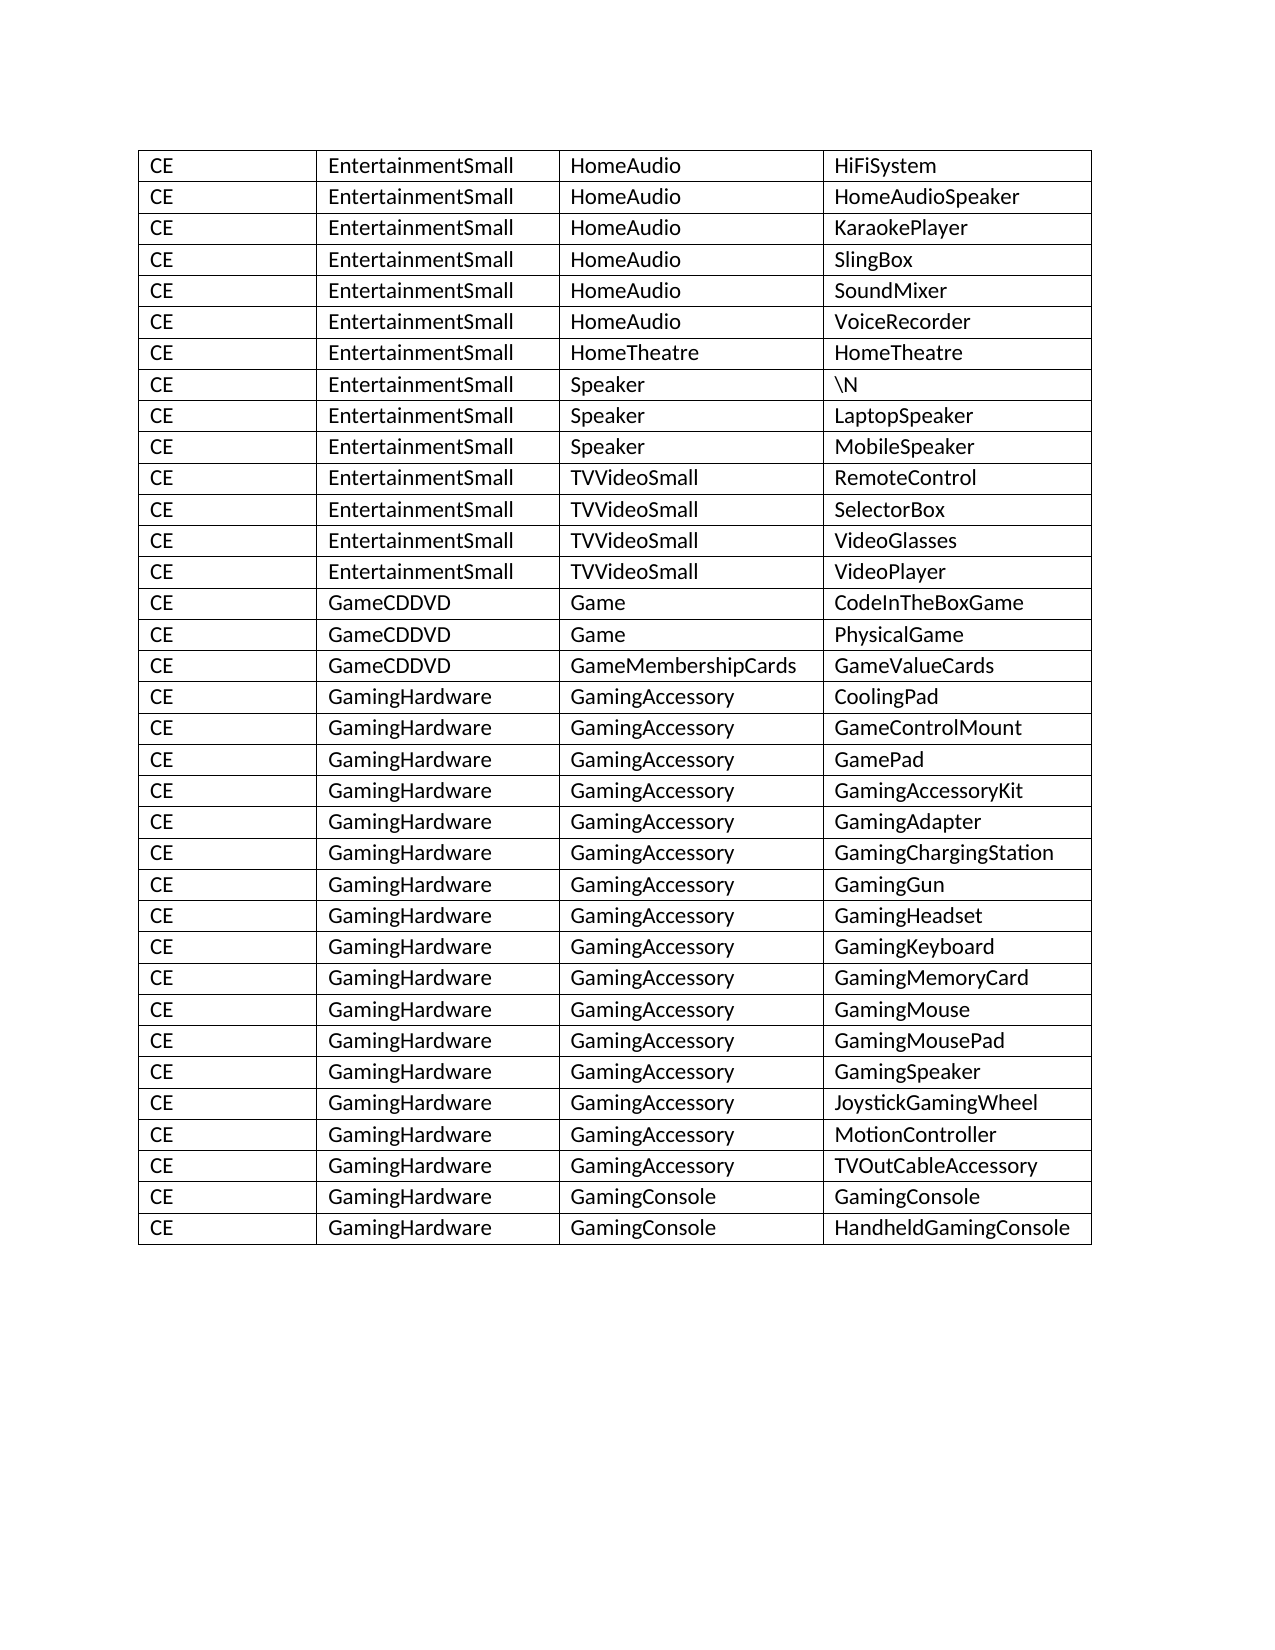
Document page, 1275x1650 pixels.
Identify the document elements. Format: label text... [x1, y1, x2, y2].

table_cell GameValueCards [824, 651, 1091, 681]
table_cell KaraokePlayer [824, 214, 1091, 244]
table_cell EntertainmentSmall [317, 370, 559, 400]
table_cell CE [139, 1057, 316, 1087]
table_cell GamingAdapter [824, 807, 1091, 837]
table_cell CE [139, 307, 316, 337]
table_cell HomeAudio [560, 276, 823, 306]
table_cell GamingAccessory [560, 1089, 823, 1119]
table_cell GamingAccessoryKit [824, 776, 1091, 806]
table_cell HomeAudio [560, 182, 823, 212]
table_cell CE [139, 526, 316, 556]
table_cell GamingMemoryCard [824, 964, 1091, 994]
table_cell GamePad [824, 745, 1091, 775]
table_cell EntertainmentSmall [317, 339, 559, 369]
table_cell CE [139, 464, 316, 494]
table_cell CE [139, 370, 316, 400]
table_cell CE [139, 745, 316, 775]
table_cell CodeInTheBoxGame [824, 589, 1091, 619]
table_cell CE [139, 1182, 316, 1212]
table_cell TVVideoSmall [560, 464, 823, 494]
table_cell GameCDDVD [317, 589, 559, 619]
table_cell CE [139, 1214, 316, 1244]
table_cell GamingMousePad [824, 1026, 1091, 1056]
table_cell SlingBox [824, 245, 1091, 275]
table_cell HomeAudioSpeaker [824, 182, 1091, 212]
table_cell GamingHardware [317, 807, 559, 837]
table_cell HomeAudio [560, 151, 823, 181]
table_cell GamingAccessory [560, 807, 823, 837]
table_cell GamingAccessory [560, 714, 823, 744]
table_cell GamingHardware [317, 995, 559, 1025]
table_cell CE [139, 339, 316, 369]
table_cell Speaker [560, 432, 823, 462]
table_cell GamingHardware [317, 745, 559, 775]
table_cell CE [139, 1026, 316, 1056]
table_cell LaptopSpeaker [824, 401, 1091, 431]
table_cell CoolingPad [824, 682, 1091, 712]
table_cell EntertainmentSmall [317, 182, 559, 212]
table_cell CE [139, 714, 316, 744]
table_cell GamingAccessory [560, 932, 823, 962]
table_cell \N [824, 370, 1091, 400]
table_cell EntertainmentSmall [317, 464, 559, 494]
table_cell GamingHardware [317, 870, 559, 900]
table_cell GamingGun [824, 870, 1091, 900]
table_cell CE [139, 682, 316, 712]
table_cell GamingMouse [824, 995, 1091, 1025]
table_cell GamingHardware [317, 1182, 559, 1212]
table_cell GamingHardware [317, 1214, 559, 1244]
table_cell CE [139, 276, 316, 306]
table_cell GamingAccessory [560, 1120, 823, 1150]
table_cell EntertainmentSmall [317, 557, 559, 587]
table_cell GamingAccessory [560, 839, 823, 869]
table_cell RemoteControl [824, 464, 1091, 494]
table_cell CE [139, 557, 316, 587]
table_cell GamingHardware [317, 776, 559, 806]
table_cell EntertainmentSmall [317, 526, 559, 556]
table_cell GamingAccessory [560, 1151, 823, 1181]
table_cell HomeAudio [560, 214, 823, 244]
table_cell GamingHeadset [824, 901, 1091, 931]
table_cell CE [139, 964, 316, 994]
table_cell GamingConsole [560, 1182, 823, 1212]
table_cell GameCDDVD [317, 620, 559, 650]
table_cell CE [139, 182, 316, 212]
table_cell CE [139, 932, 316, 962]
table_cell CE [139, 870, 316, 900]
table_cell CE [139, 495, 316, 525]
table_cell HomeAudio [560, 307, 823, 337]
table_cell HandheldGamingConsole [824, 1214, 1091, 1244]
table_cell Speaker [560, 401, 823, 431]
table_cell EntertainmentSmall [317, 401, 559, 431]
table_cell GameCDDVD [317, 651, 559, 681]
table_cell CE [139, 651, 316, 681]
table_cell CE [139, 839, 316, 869]
table_cell CE [139, 1089, 316, 1119]
table_cell VoiceRecorder [824, 307, 1091, 337]
table_cell GamingHardware [317, 839, 559, 869]
table_cell EntertainmentSmall [317, 495, 559, 525]
table_cell GamingAccessory [560, 901, 823, 931]
table_cell GamingSpeaker [824, 1057, 1091, 1087]
table_cell VideoGlasses [824, 526, 1091, 556]
table_cell EntertainmentSmall [317, 214, 559, 244]
table_cell CE [139, 214, 316, 244]
table_cell MobileSpeaker [824, 432, 1091, 462]
table_cell PhysicalGame [824, 620, 1091, 650]
table_cell CE [139, 151, 316, 181]
table_cell EntertainmentSmall [317, 307, 559, 337]
table_cell CE [139, 245, 316, 275]
table_cell GamingKeyboard [824, 932, 1091, 962]
table_cell TVVideoSmall [560, 495, 823, 525]
table_cell GamingHardware [317, 1057, 559, 1087]
table_cell GamingAccessory [560, 745, 823, 775]
table_cell SelectorBox [824, 495, 1091, 525]
table_cell EntertainmentSmall [317, 432, 559, 462]
table_cell GamingHardware [317, 682, 559, 712]
table_cell GamingAccessory [560, 776, 823, 806]
table_cell JoystickGamingWheel [824, 1089, 1091, 1119]
table_cell HomeAudio [560, 245, 823, 275]
table_cell TVVideoSmall [560, 526, 823, 556]
table_cell CE [139, 1120, 316, 1150]
table_cell GamingHardware [317, 1089, 559, 1119]
table_cell GamingAccessory [560, 995, 823, 1025]
table_cell GameControlMount [824, 714, 1091, 744]
table_cell CE [139, 432, 316, 462]
table_cell GamingAccessory [560, 1026, 823, 1056]
table_cell GamingHardware [317, 714, 559, 744]
table_cell GamingHardware [317, 932, 559, 962]
table_cell GamingHardware [317, 1026, 559, 1056]
table_cell TVOutCableAccessory [824, 1151, 1091, 1181]
table_cell CE [139, 901, 316, 931]
table_cell GamingAccessory [560, 870, 823, 900]
table_cell GamingHardware [317, 901, 559, 931]
table_cell TVVideoSmall [560, 557, 823, 587]
table_cell EntertainmentSmall [317, 276, 559, 306]
table_cell CE [139, 589, 316, 619]
table_cell GamingConsole [560, 1214, 823, 1244]
table_cell GamingHardware [317, 1120, 559, 1150]
table_cell GamingConsole [824, 1182, 1091, 1212]
table_cell MotionController [824, 1120, 1091, 1150]
table_cell HomeTheatre [824, 339, 1091, 369]
table_cell CE [139, 1151, 316, 1181]
table_cell Speaker [560, 370, 823, 400]
table_cell HiFiSystem [824, 151, 1091, 181]
table_cell Game [560, 620, 823, 650]
table_cell GamingHardware [317, 1151, 559, 1181]
table_cell CE [139, 401, 316, 431]
table_cell CE [139, 807, 316, 837]
table_cell GamingAccessory [560, 964, 823, 994]
table_cell CE [139, 620, 316, 650]
table_cell GamingAccessory [560, 1057, 823, 1087]
table_cell GamingAccessory [560, 682, 823, 712]
table_cell GamingHardware [317, 964, 559, 994]
table_cell GamingChargingStation [824, 839, 1091, 869]
table_cell CE [139, 995, 316, 1025]
table_cell SoundMixer [824, 276, 1091, 306]
table_cell CE [139, 776, 316, 806]
table_cell Game [560, 589, 823, 619]
table_cell VideoPlayer [824, 557, 1091, 587]
table_cell EntertainmentSmall [317, 245, 559, 275]
table_cell HomeTheatre [560, 339, 823, 369]
table_cell GameMembershipCards [560, 651, 823, 681]
table_cell EntertainmentSmall [317, 151, 559, 181]
